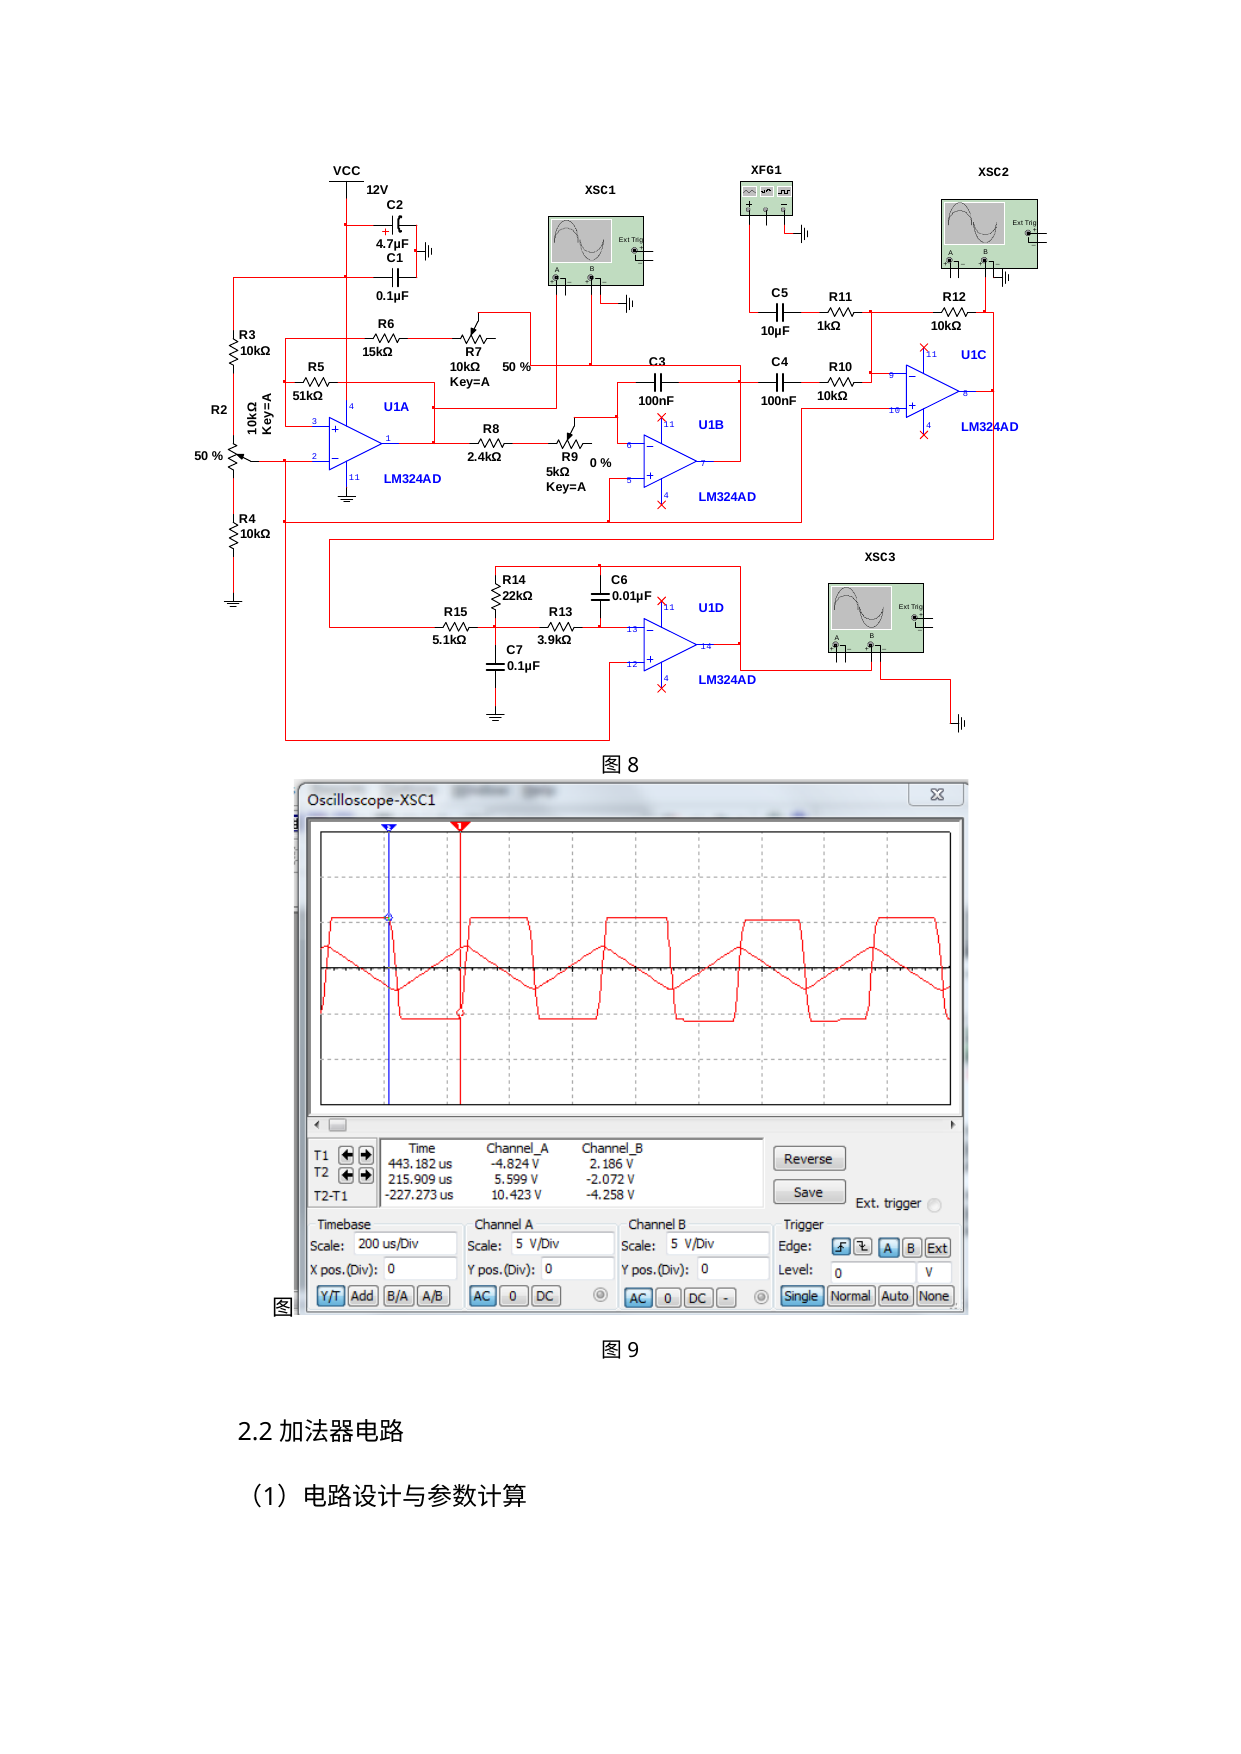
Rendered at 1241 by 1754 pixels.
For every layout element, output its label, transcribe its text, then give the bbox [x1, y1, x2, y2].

text （1）电路设计与参数计算 [187, 1462, 1053, 1527]
text 2.2 加法器电路 [187, 1397, 1053, 1462]
picture [293, 779, 969, 1315]
